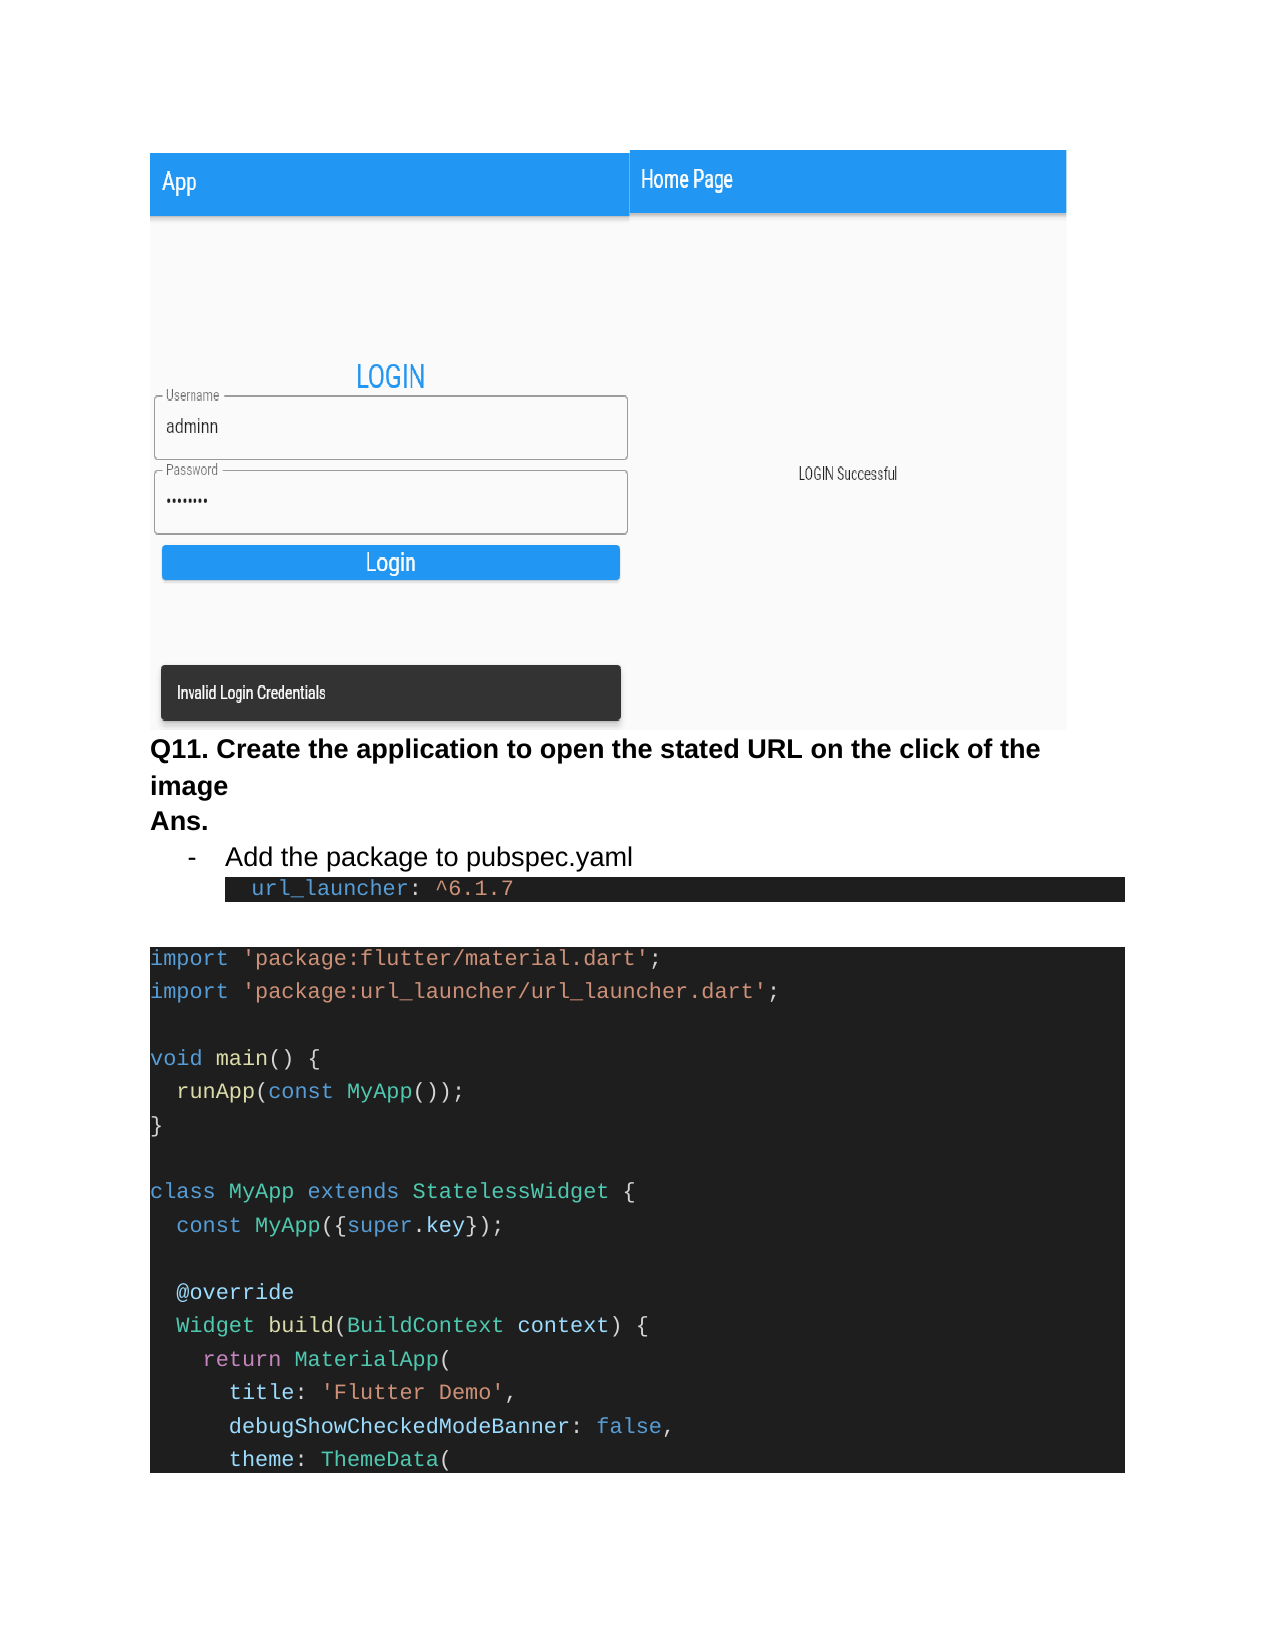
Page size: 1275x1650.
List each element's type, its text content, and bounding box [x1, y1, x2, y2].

text url_launcher: ^6.1.7 [225, 877, 1125, 902]
text Widget build(BuildContext context) { [150, 1314, 1125, 1339]
text title: 'Flutter Demo', [150, 1381, 1125, 1406]
text Q11. Create the application to open the stated URL on the click of the image [150, 733, 1125, 801]
text theme: ThemeData( [150, 1448, 1125, 1473]
text runApp(const MyApp()); [150, 1080, 1125, 1105]
text Ans. [150, 805, 1125, 837]
picture [150, 150, 1067, 730]
text debugShowCheckedModeBanner: false, [150, 1415, 1125, 1439]
text } [150, 1114, 1125, 1139]
text class MyApp extends StatelessWidget { [150, 1181, 1125, 1206]
text @override [150, 1281, 1125, 1306]
text const MyApp({super.key}); [150, 1214, 1125, 1239]
text return MaterialApp( [150, 1348, 1125, 1373]
text import 'package:url_launcher/url_launcher.dart'; [150, 980, 1125, 1005]
list Add the package to pubspec.yaml [187, 841, 1125, 873]
text void main() { [150, 1047, 1125, 1072]
text import 'package:flutter/material.dart'; [150, 947, 1125, 971]
